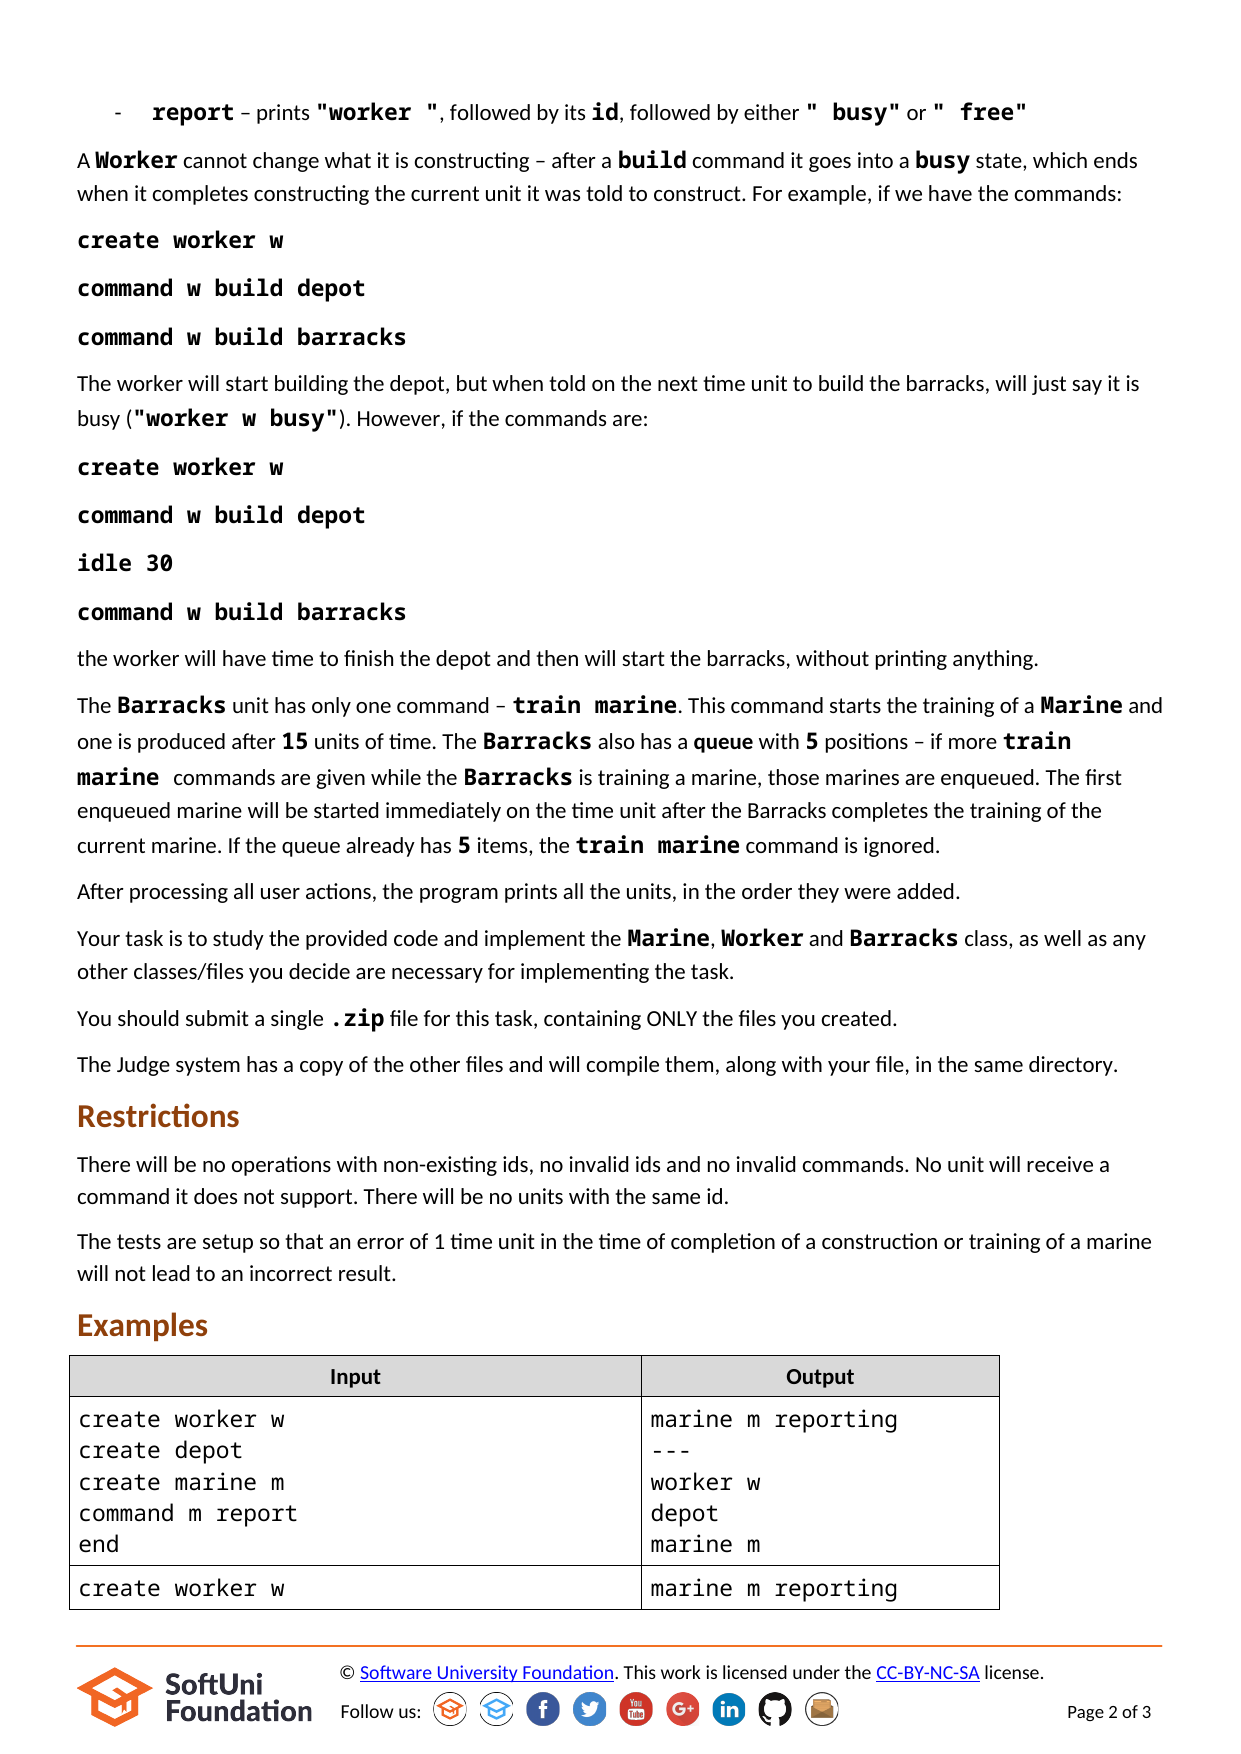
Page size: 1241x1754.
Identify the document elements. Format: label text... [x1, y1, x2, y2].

picture [76, 1667, 312, 1727]
subtitle Examples [77, 1304, 1163, 1345]
picture [736, 1693, 746, 1703]
picture [619, 1692, 653, 1726]
text The Judge system has a copy of the other files and will compile them, along with your file, in the same directory. [77, 1051, 1163, 1078]
picture [712, 1716, 722, 1726]
text the worker will have time to finish the depot and then will start the barracks, without printing anything. [77, 644, 1163, 672]
text Your task is to study the provided code and implement the Marine, Worker and Barracks class, as well as any other classes/files you decide are necessary for implementing the task. [77, 922, 1163, 985]
text command w build barracks [77, 321, 1163, 352]
text idle 30 [77, 547, 1163, 578]
text The Barracks unit has only one command – train marine. This command starts the training of a Marine and one is produced after 15 units of time. The Barracks also has a queue with 5 positions – if more train marine commands are given while the Barracks is training a marine, those marines are enqueued. The first enqueued marine will be started immediately on the time unit after the Barracks completes the training of the current marine. If the queue already has 5 items, the train marine command is ignored. [77, 689, 1163, 860]
text A Worker cannot change what it is constructing – after a build command it goes into a busy state, which ends when it completes constructing the current unit it was told to construct. For example, if we have the commands: [77, 144, 1163, 207]
picture [736, 1716, 746, 1726]
text The worker will start building the depot, but when told on the next time unit to build the barracks, will just say it is busy ("worker w busy"). However, if the commands are: [77, 369, 1163, 433]
subtitle Restrictions [77, 1095, 1163, 1136]
text You should submit a single .zip file for this task, containing ONLY the files you created. [77, 1002, 1163, 1033]
picture [480, 1692, 513, 1726]
text command w build depot [77, 272, 1163, 304]
list report – prints "worker ", followed by its id, followed by either " busy" or " free" [114, 95, 1163, 127]
picture [805, 1692, 839, 1726]
picture [712, 1693, 722, 1703]
table_cell create worker w create depot create marine m command m report end [70, 1397, 641, 1565]
text create worker w [77, 450, 1163, 482]
picture [758, 1692, 792, 1726]
picture [433, 1692, 467, 1726]
text There will be no operations with non-existing ids, no invalid ids and no invalid commands. No unit will receive a command it does not support. There will be no units with the same id. [77, 1150, 1163, 1211]
text After processing all user actions, the program prints all the units, in the order they were added. [77, 877, 1163, 905]
text create worker w [77, 224, 1163, 255]
table_cell marine m reporting --- worker w depot marine m [642, 1397, 999, 1565]
picture [573, 1692, 607, 1726]
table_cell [70, 1566, 641, 1609]
table_header Input [70, 1356, 641, 1396]
text command w build depot [77, 499, 1163, 530]
table_header Output [642, 1356, 999, 1396]
picture [526, 1692, 560, 1726]
text command w build barracks [77, 596, 1163, 627]
picture [727, 1707, 738, 1717]
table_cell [642, 1566, 999, 1609]
picture [666, 1692, 700, 1726]
text The tests are setup so that an error of 1 time unit in the time of completion of a construction or training of a marine will not lead to an incorrect result. [77, 1227, 1163, 1287]
